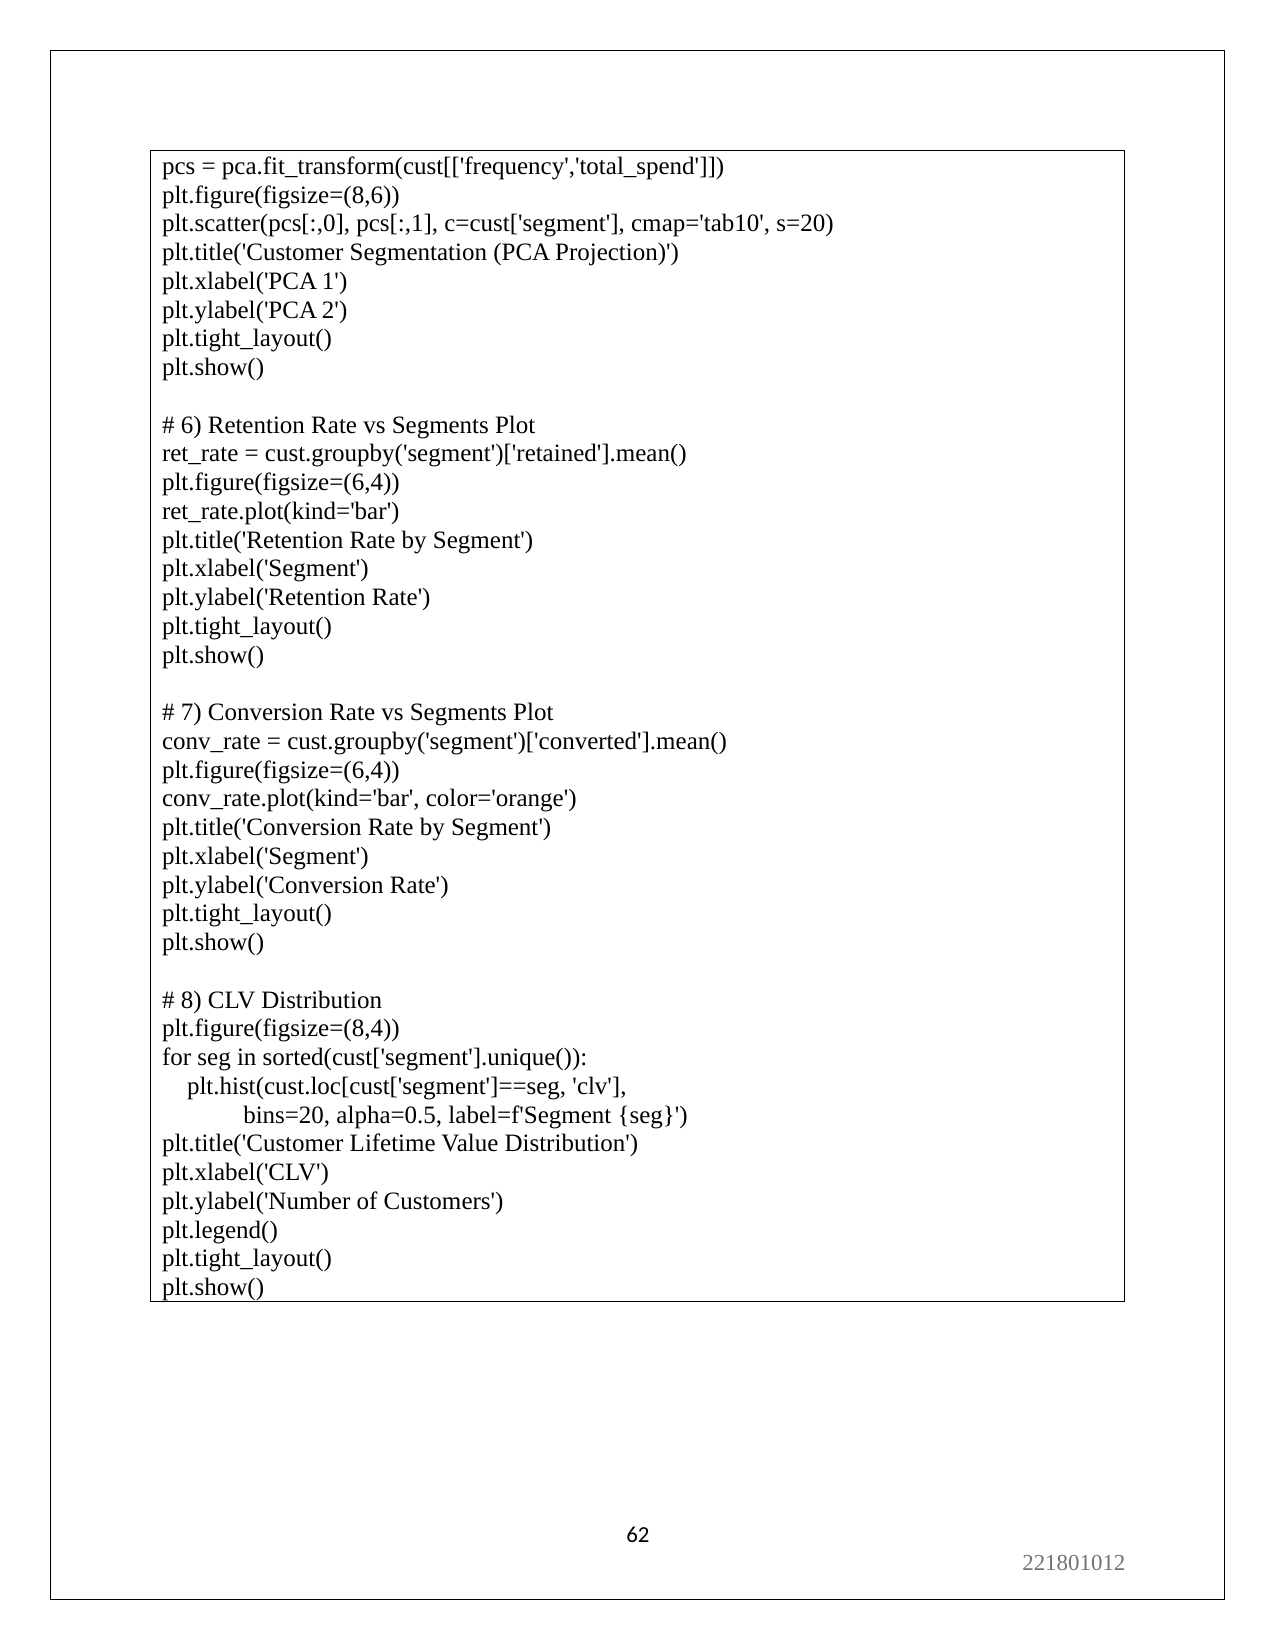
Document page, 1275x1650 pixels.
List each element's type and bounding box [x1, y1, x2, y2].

table_header [151, 151, 1124, 1301]
